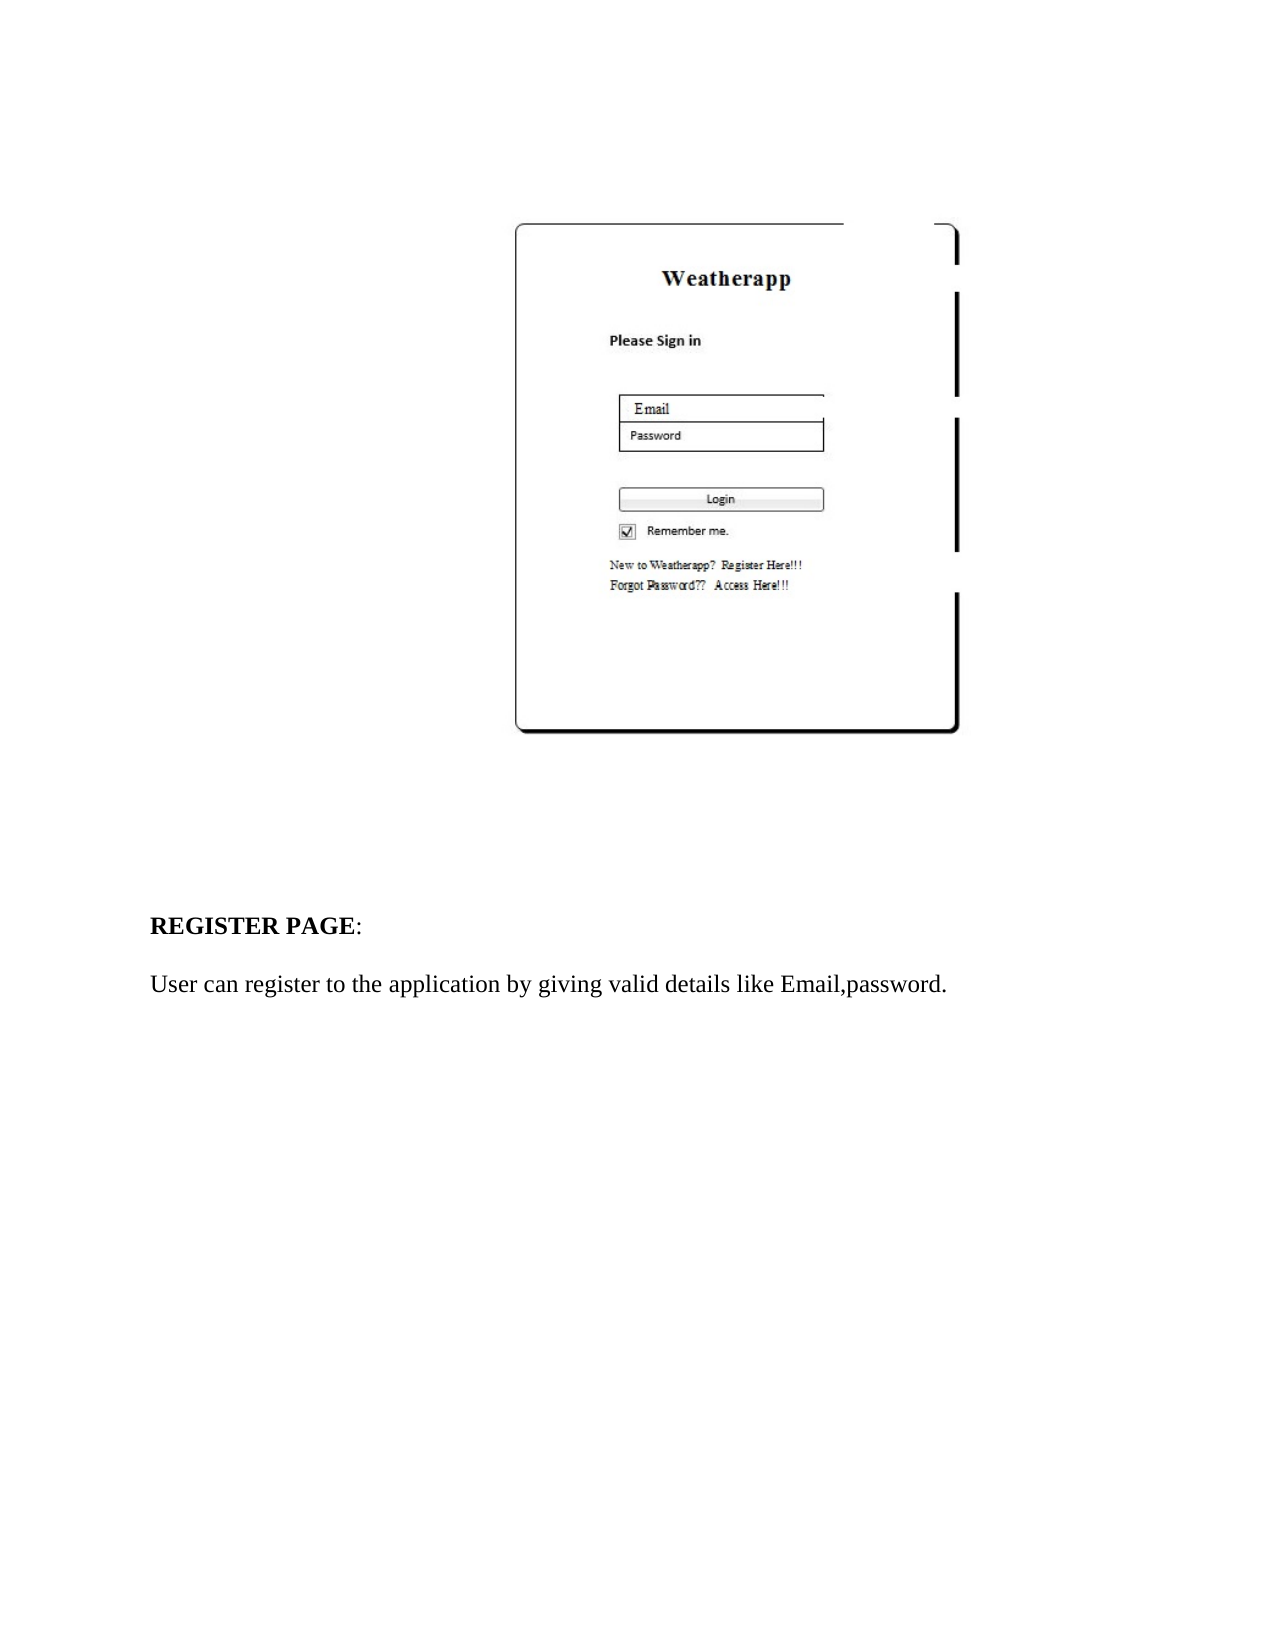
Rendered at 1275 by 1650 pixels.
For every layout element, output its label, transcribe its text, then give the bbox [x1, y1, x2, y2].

text REGISTER PAGE: [150, 911, 1125, 940]
text User can register to the application by giving valid details like Email,password. [150, 969, 1125, 998]
picture [150, 150, 1125, 882]
